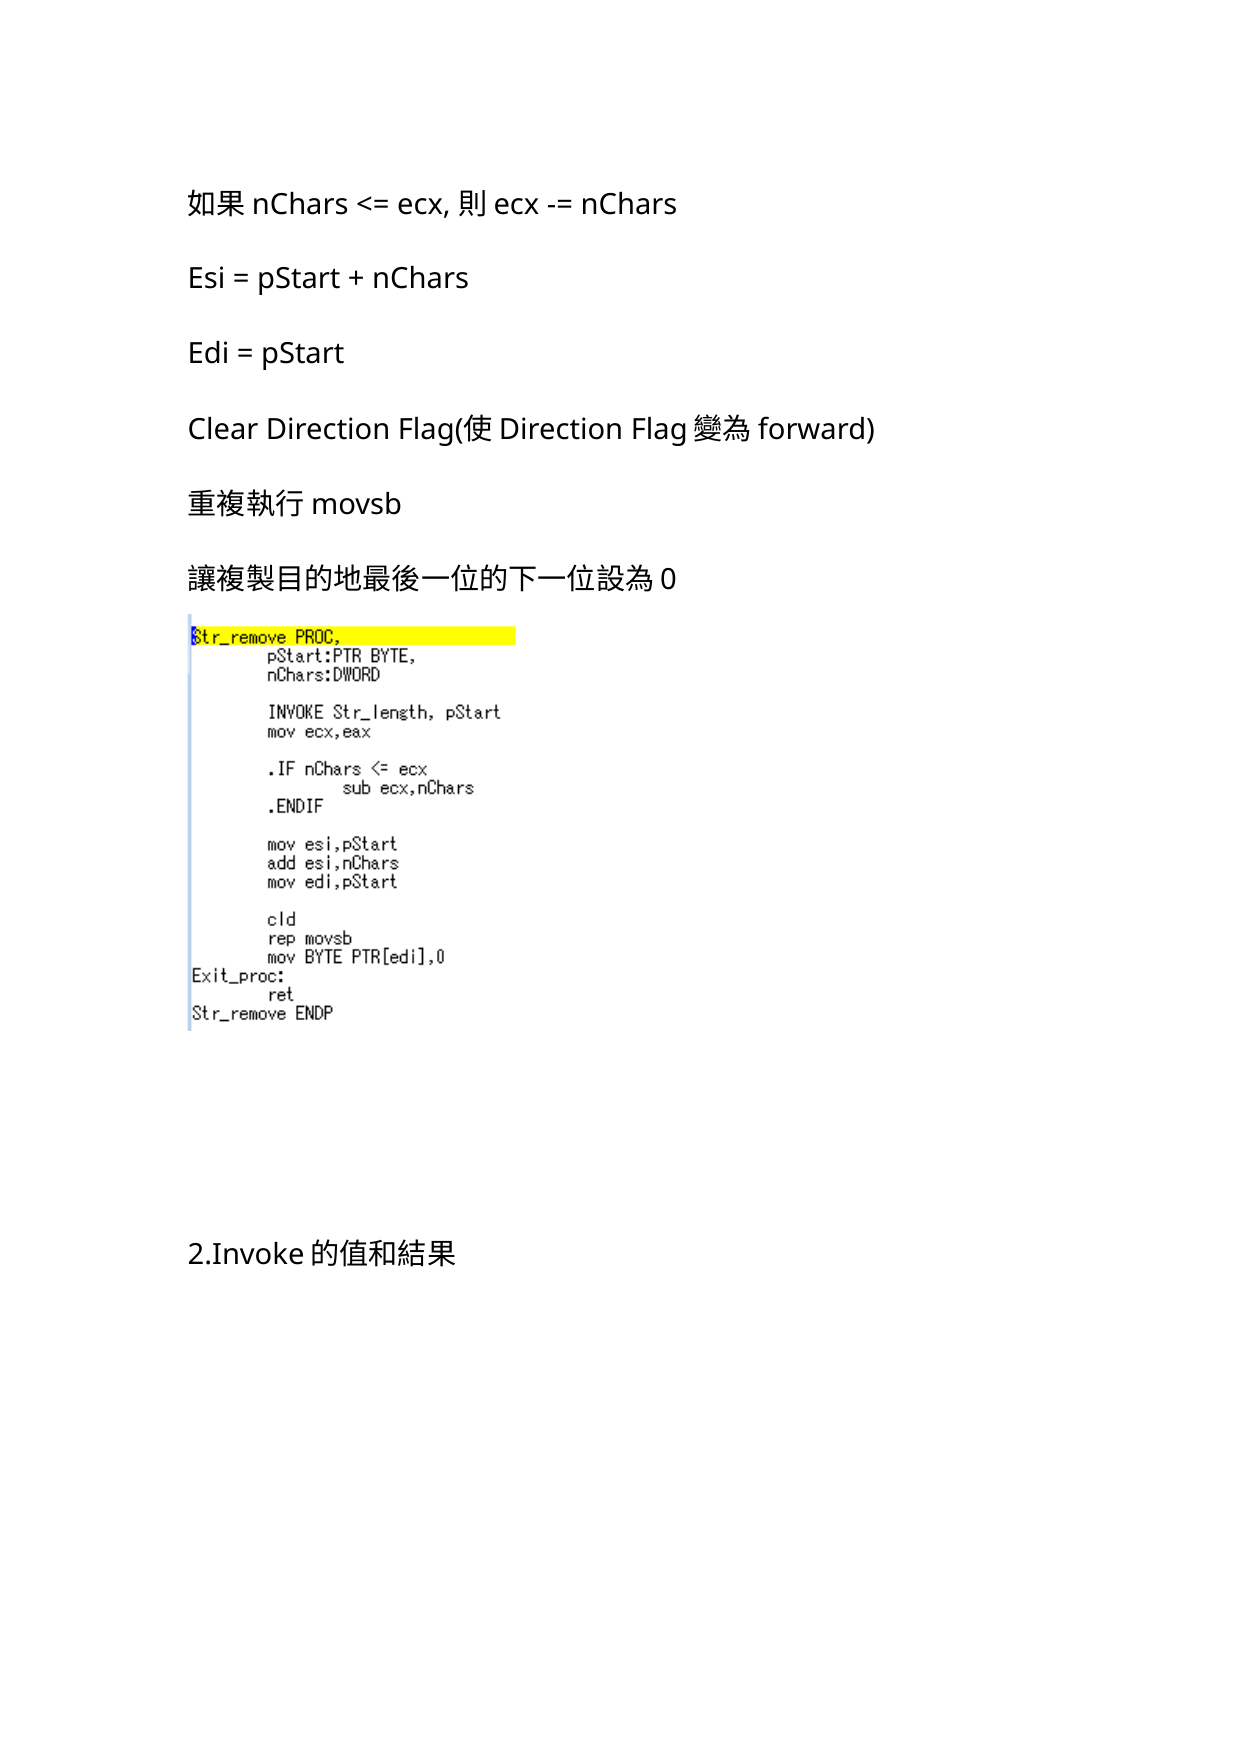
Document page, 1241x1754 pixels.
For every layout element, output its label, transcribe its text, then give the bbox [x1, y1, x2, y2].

picture [187, 614, 516, 1031]
text 如果nChars <= ecx, 則ecx -= nChars [187, 164, 1053, 239]
text 重複執行 movsb [187, 464, 1053, 539]
text 2.Invoke的值和結果 [187, 1214, 1053, 1289]
text Esi = pStart + nChars [187, 239, 1053, 314]
text Edi = pStart [187, 314, 1053, 389]
text 讓複製目的地最後一位的下一位設為0 [187, 539, 1053, 614]
text Clear Direction Flag(使Direction Flag變為forward) [187, 389, 1053, 464]
